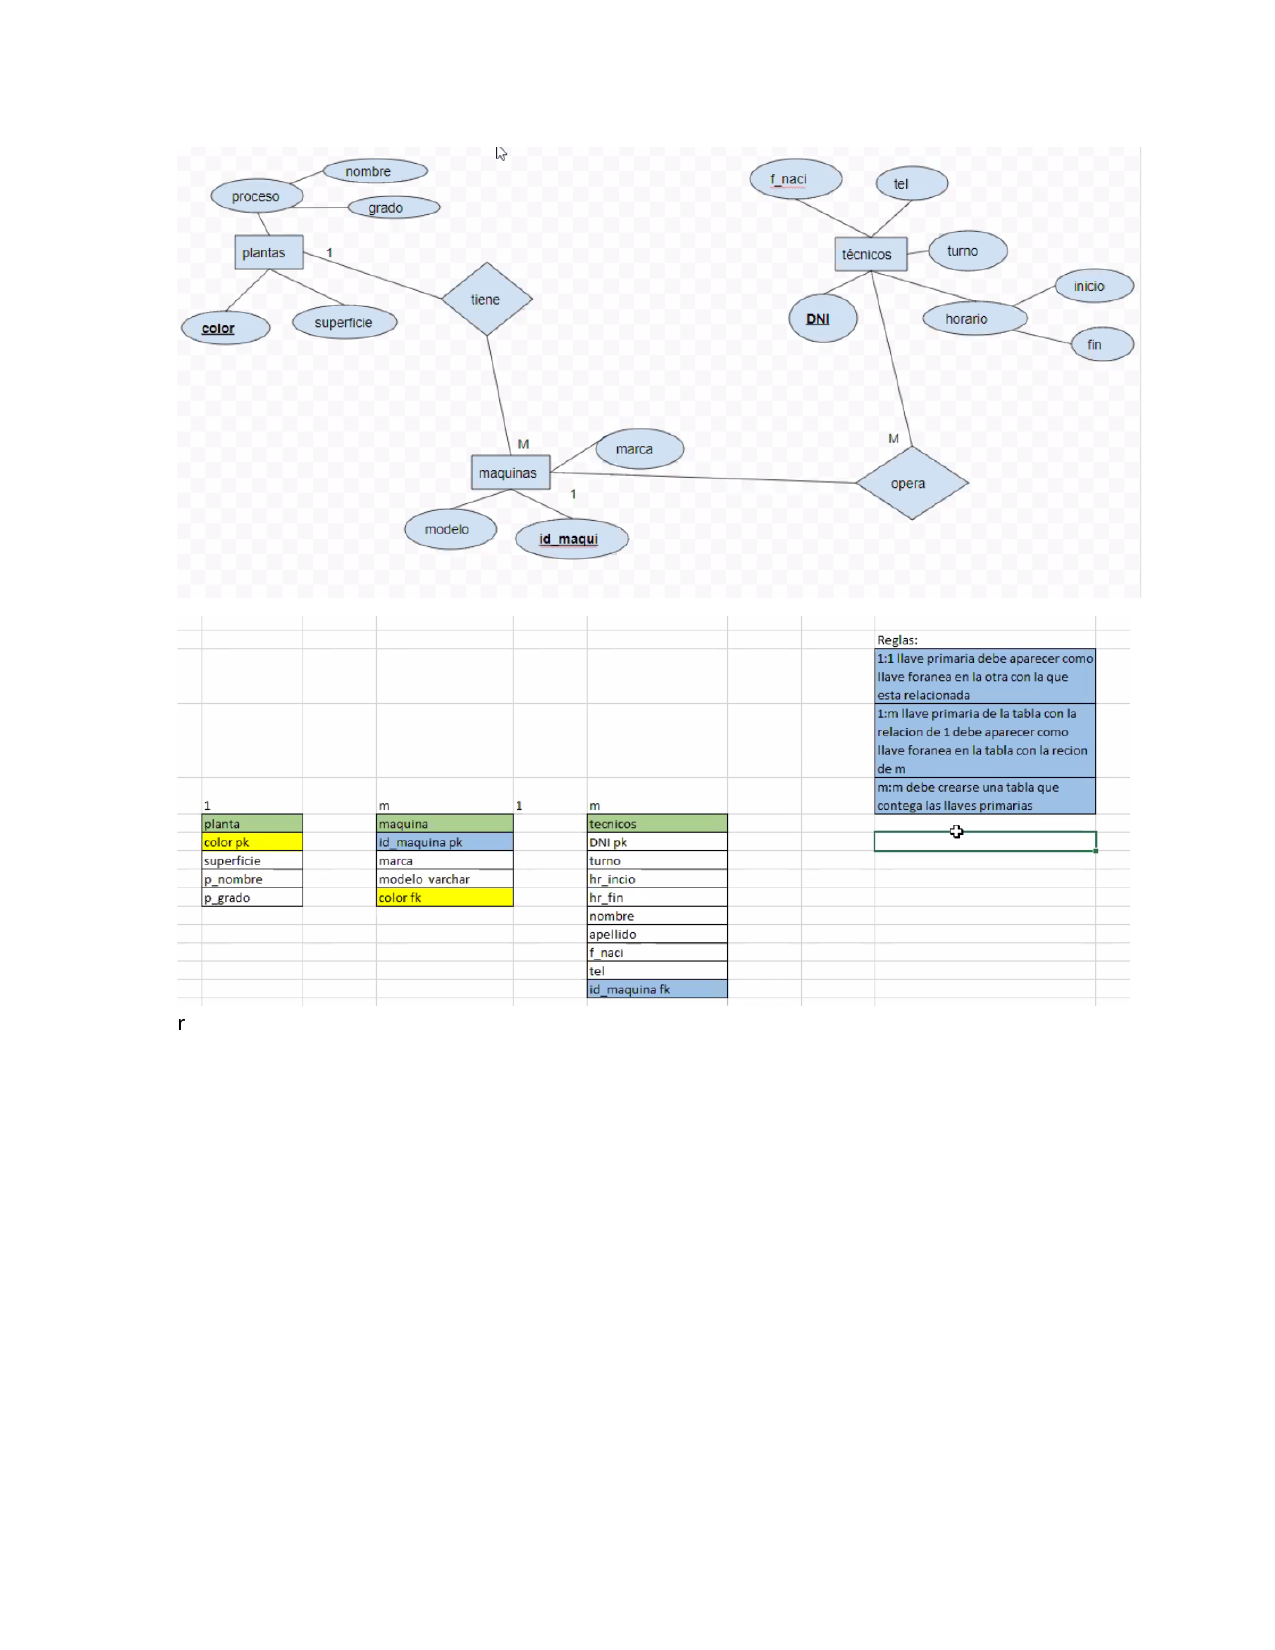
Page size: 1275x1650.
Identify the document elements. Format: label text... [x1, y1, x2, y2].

picture [177, 616, 1131, 1006]
picture [177, 147, 1142, 598]
text r [177, 1006, 1098, 1036]
